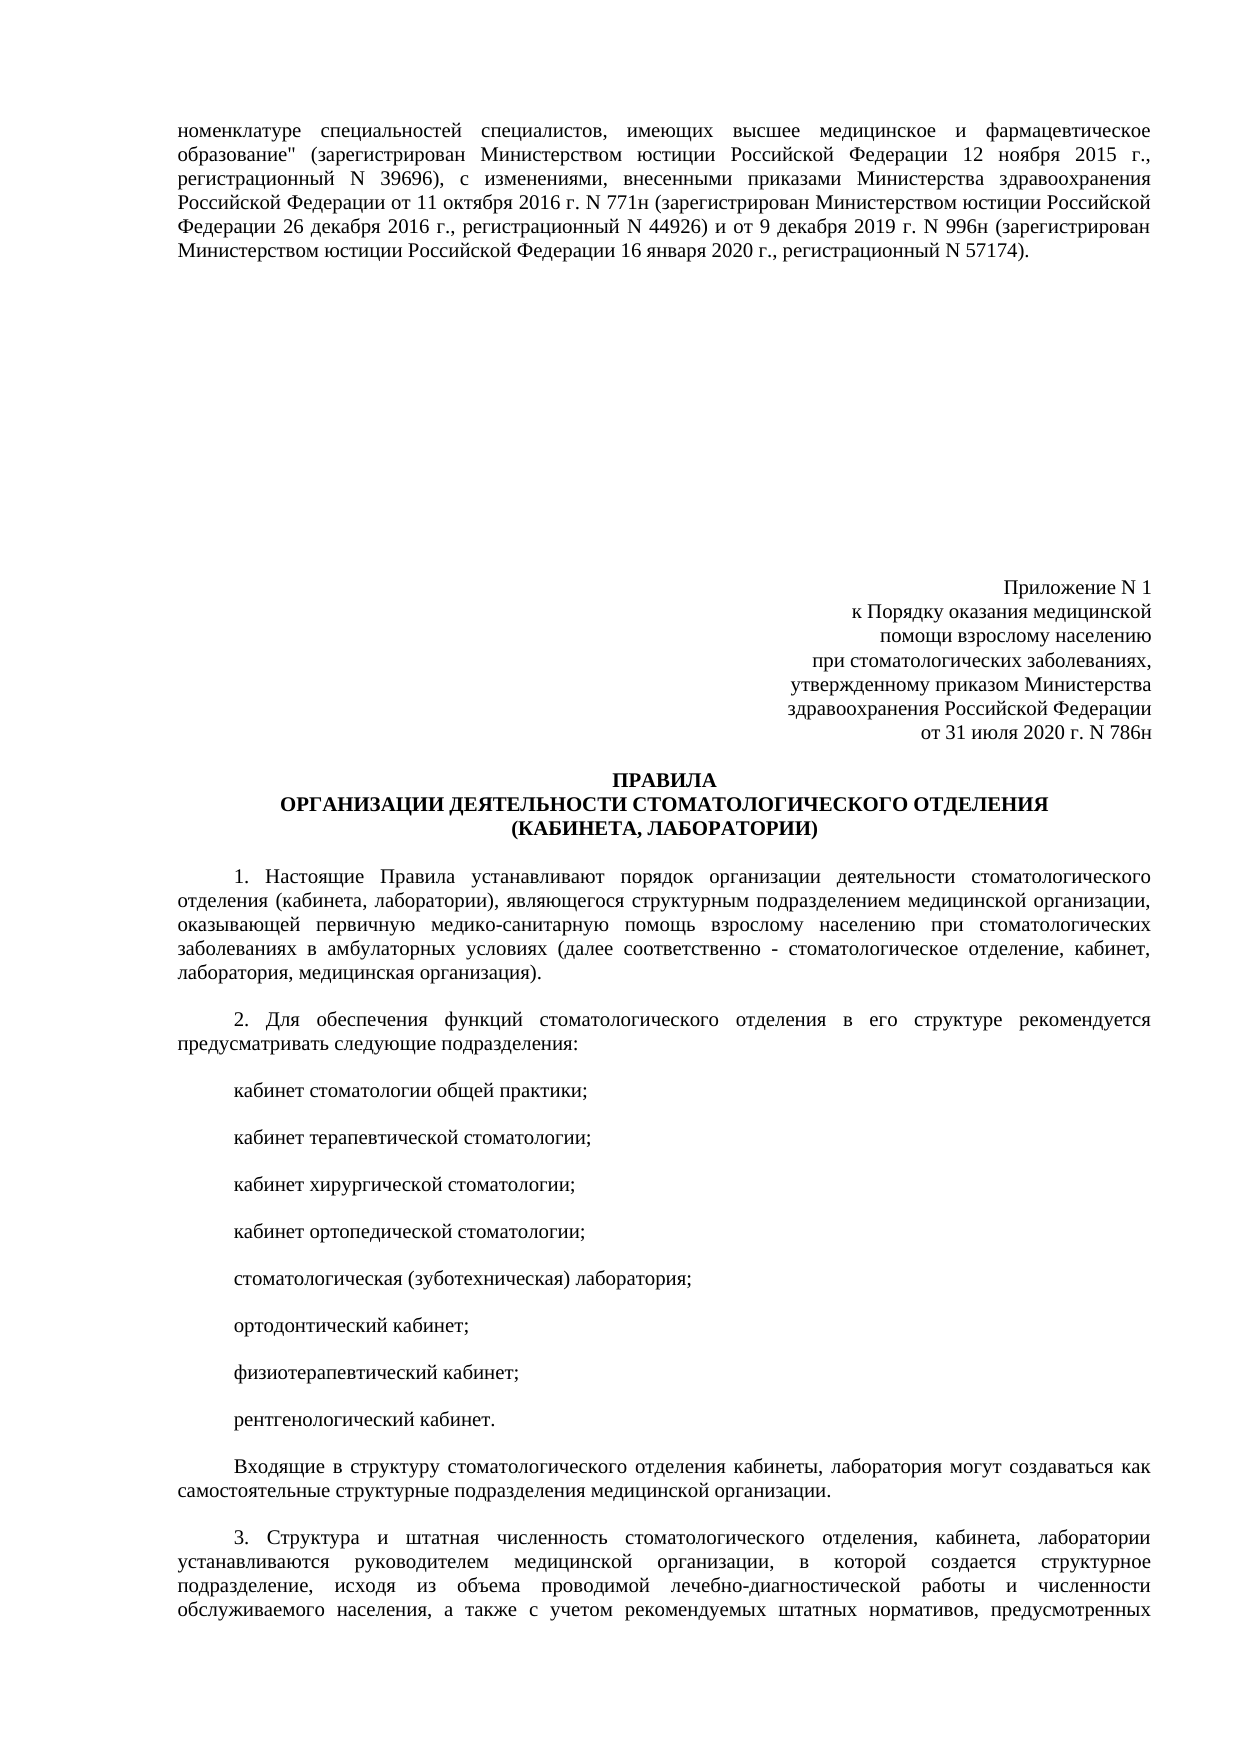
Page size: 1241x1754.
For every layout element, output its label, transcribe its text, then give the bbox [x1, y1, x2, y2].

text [177, 118, 1152, 262]
text 1. Настоящие Правила устанавливают порядок организации деятельности стоматологического отделения (кабинета, лаборатории), являющегося структурным подразделением медицинской организации, оказывающей первичную медико-санитарную помощь взрослому населению при стоматологических заболеваниях в амбулаторных условиях (далее соответственно - стоматологическое отделение, кабинет, лаборатория, медицинская организация). [177, 864, 1152, 984]
text рентгенологический кабинет. [177, 1407, 1152, 1431]
text при стоматологических заболеваниях, [177, 647, 1152, 672]
text ортодонтический кабинет; [177, 1313, 1152, 1337]
text кабинет стоматологии общей практики; [177, 1078, 1152, 1102]
text стоматологическая (зуботехническая) лаборатория; [177, 1266, 1152, 1290]
text здравоохранения Российской Федерации [177, 696, 1152, 720]
text Входящие в структуру стоматологического отделения кабинеты, лаборатория могут создаваться как самостоятельные структурные подразделения медицинской организации. [177, 1454, 1152, 1502]
title (КАБИНЕТА, ЛАБОРАТОРИИ) [177, 816, 1152, 840]
text Приложение N 1 [177, 575, 1152, 599]
text кабинет терапевтической стоматологии; [177, 1125, 1152, 1149]
title ПРАВИЛА [177, 768, 1152, 792]
title ОРГАНИЗАЦИИ ДЕЯТЕЛЬНОСТИ СТОМАТОЛОГИЧЕСКОГО ОТДЕЛЕНИЯ [177, 792, 1152, 816]
text утвержденному приказом Министерства [177, 672, 1152, 696]
text от 31 июля 2020 г. N 786н [177, 720, 1152, 744]
text к Порядку оказания медицинской [177, 599, 1152, 623]
text кабинет хирургической стоматологии; [177, 1172, 1152, 1196]
text 2. Для обеспечения функций стоматологического отделения в его структуре рекомендуется предусматривать следующие подразделения: [177, 1007, 1152, 1055]
text помощи взрослому населению [177, 623, 1152, 647]
text кабинет ортопедической стоматологии; [177, 1219, 1152, 1243]
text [177, 1525, 1152, 1621]
text физиотерапевтический кабинет; [177, 1360, 1152, 1384]
